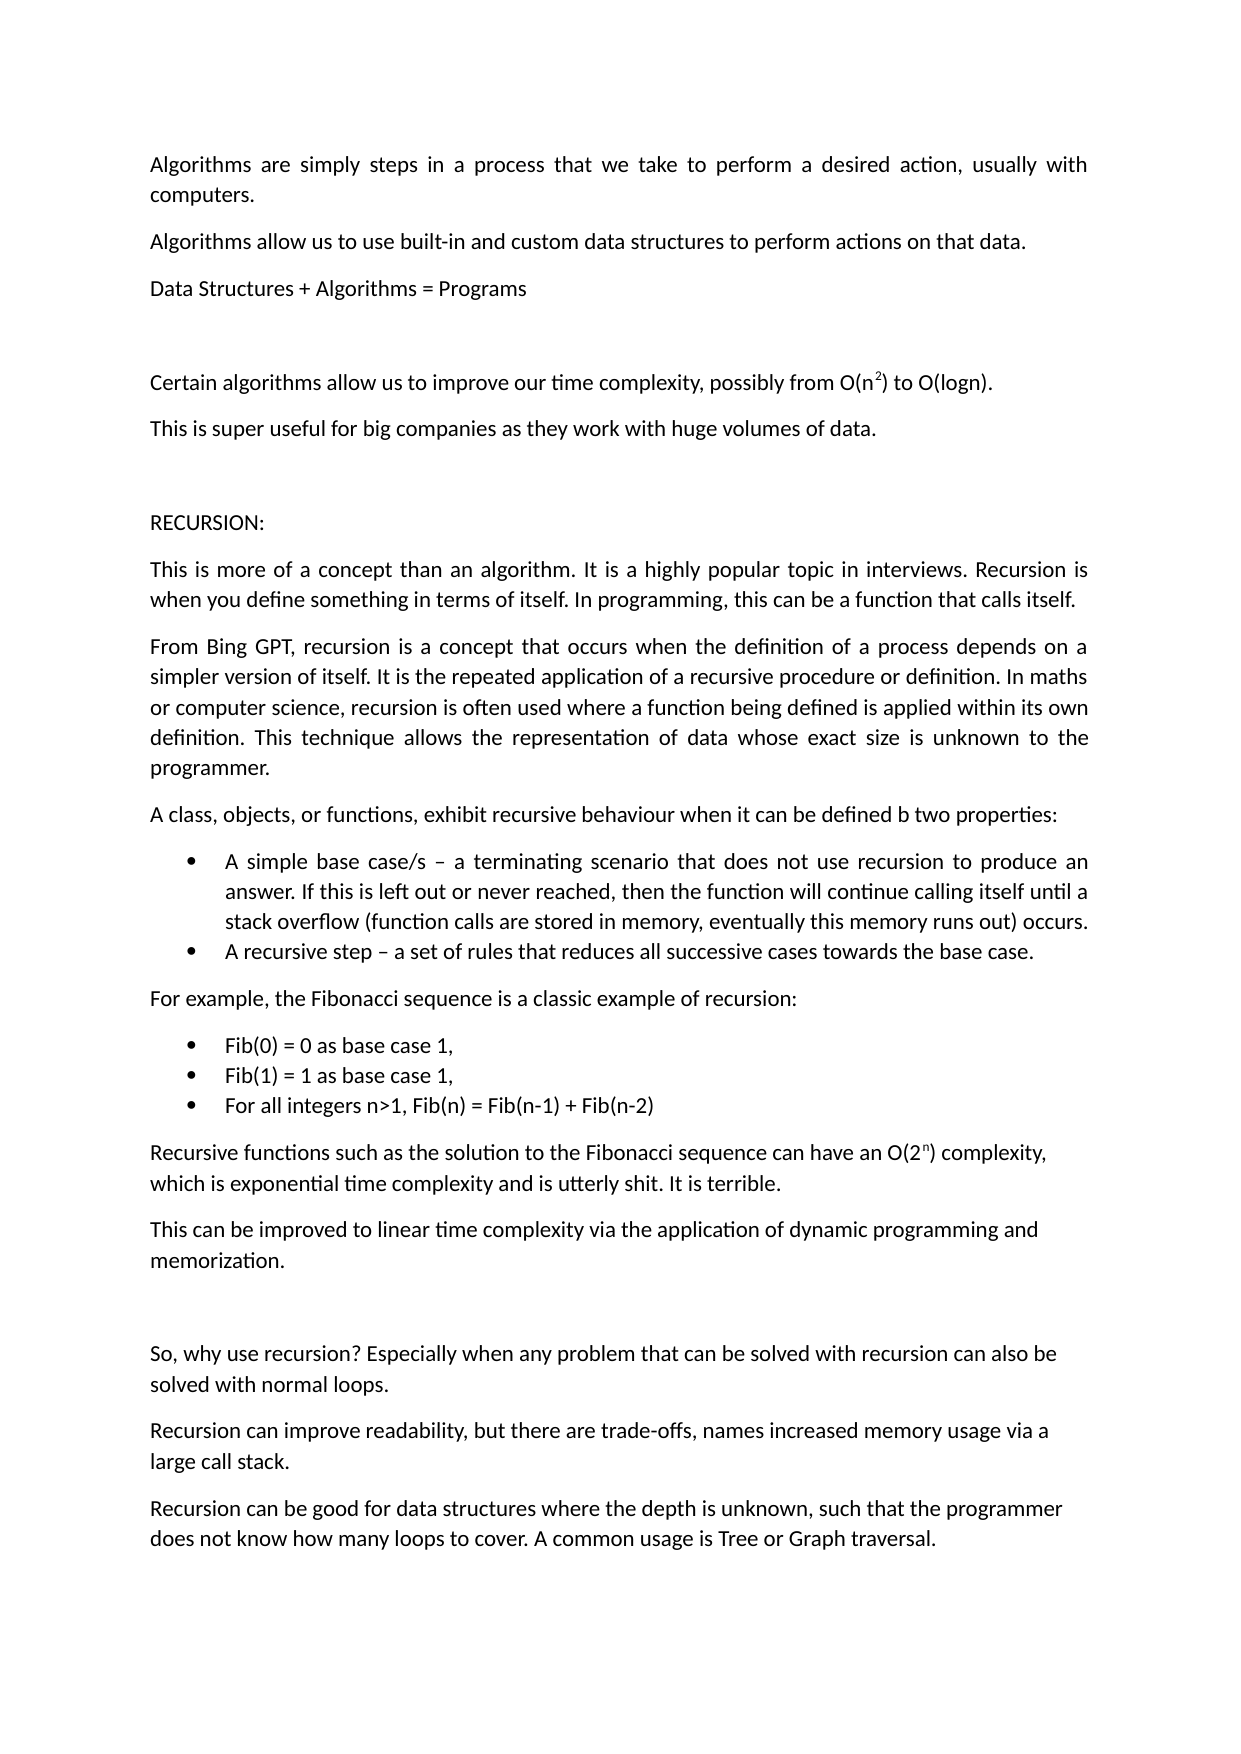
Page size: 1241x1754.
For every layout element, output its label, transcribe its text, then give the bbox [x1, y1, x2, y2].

text Recursive functions such as the solution to the Fibonacci sequence can have an O(2n) complexity, which is exponential time complexity and is utterly shit. It is terrible. [150, 1138, 1090, 1197]
list A recursive step – a set of rules that reduces all successive cases towards the base case. [187, 937, 1090, 966]
text Certain algorithms allow us to improve our time complexity, possibly from O(n2) to O(logn). [150, 368, 1090, 396]
text Data Structures + Algorithms = Programs [150, 274, 1090, 302]
text For example, the Fibonacci sequence is a classic example of recursion: [150, 984, 1090, 1012]
text This can be improved to linear time complexity via the application of dynamic programming and memorization. [150, 1216, 1090, 1274]
text This is super useful for big companies as they work with huge volumes of data. [150, 414, 1090, 443]
list Fib(0) = 0 as base case 1, [187, 1031, 1090, 1059]
text Recursion can improve readability, but there are trade-offs, names increased memory usage via a large call stack. [150, 1417, 1090, 1475]
list Fib(1) = 1 as base case 1, [187, 1061, 1090, 1089]
text Recursion can be good for data structures where the depth is unknown, such that the programmer does not know how many loops to cover. A common usage is Tree or Graph traversal. [150, 1494, 1090, 1552]
text This is more of a concept than an algorithm. It is a highly popular topic in interviews. Recursion is when you define something in terms of itself. In programming, this can be a function that calls itself. [150, 555, 1090, 613]
list A simple base case/s – a terminating scenario that does not use recursion to produce an answer. If this is left out or never reached, then the function will continue calling itself until a stack overflow (function calls are stored in memory, eventually this memory runs out) occurs. [187, 847, 1090, 935]
text Algorithms are simply steps in a process that we take to perform a desired action, usually with computers. [150, 150, 1090, 208]
text So, why use recursion? Especially when any problem that can be solved with recursion can also be solved with normal loops. [150, 1339, 1090, 1398]
text From Bing GPT, recursion is a concept that occurs when the definition of a process depends on a simpler version of itself. It is the repeated application of a recursive procedure or definition. In maths or computer science, recursion is often used where a function being defined is applied within its own definition. This technique allows the representation of data whose exact size is unknown to the programmer. [150, 632, 1090, 781]
text Algorithms allow us to use built-in and custom data structures to perform actions on that data. [150, 227, 1090, 255]
text RECURSION: [150, 508, 1090, 536]
text A class, objects, or functions, exhibit recursive behaviour when it can be defined b two properties: [150, 800, 1090, 828]
list For all integers n>1, Fib(n) = Fib(n-1) + Fib(n-2) [187, 1092, 1090, 1120]
